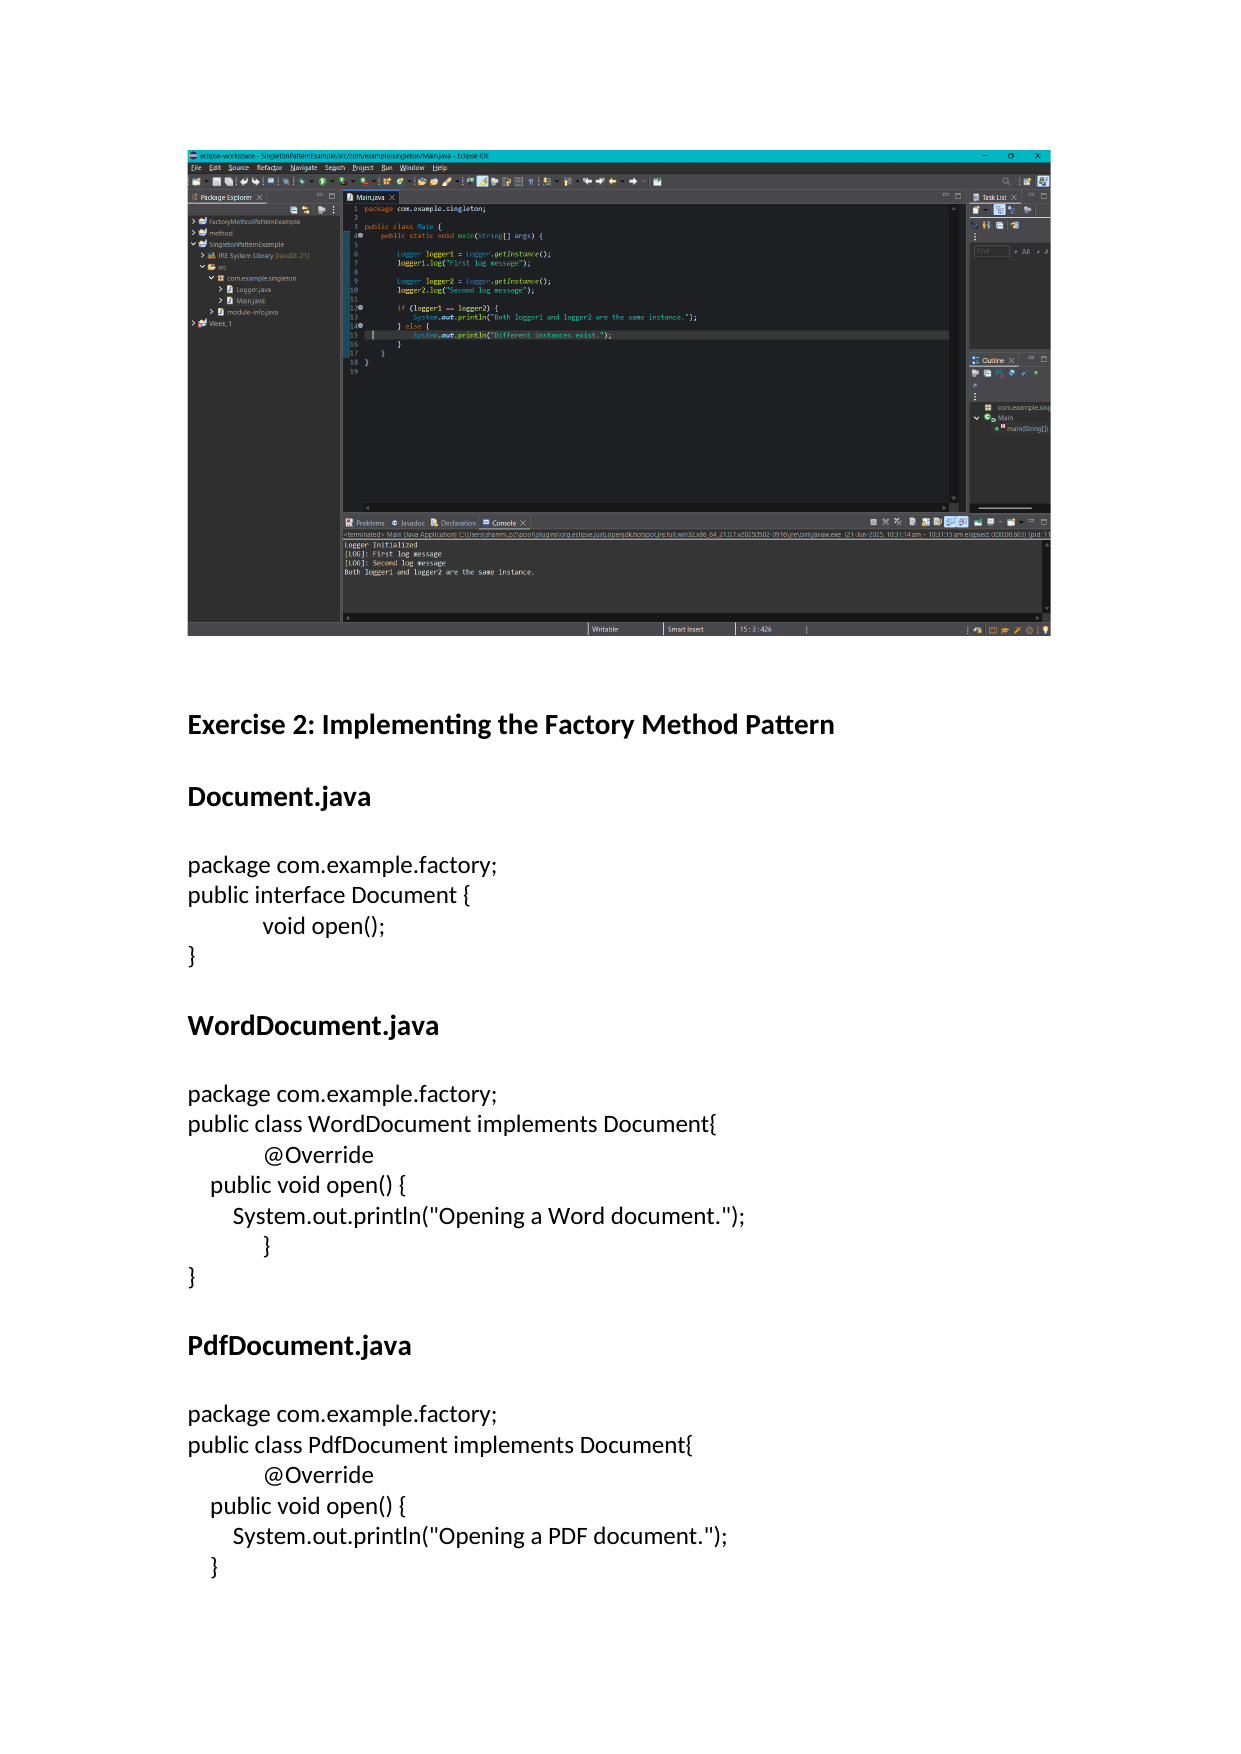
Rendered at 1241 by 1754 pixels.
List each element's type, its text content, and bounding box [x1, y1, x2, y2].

text } [187, 1230, 1053, 1261]
text Document.java [187, 778, 1053, 813]
text @Override [187, 1139, 1053, 1169]
text public class PdfDocument implements Document{ [187, 1429, 1053, 1459]
text @Override [187, 1459, 1053, 1490]
text public void open() { [187, 1169, 1053, 1200]
text } [187, 1261, 1053, 1291]
text WordDocument.java [187, 1007, 1053, 1042]
text package com.example.factory; [187, 849, 1053, 879]
text public void open() { [187, 1490, 1053, 1520]
text Exercise 2: Implementing the Factory Method Pattern [187, 706, 1053, 742]
text PdfDocument.java [187, 1327, 1053, 1363]
text System.out.println("Opening a PDF document."); [187, 1520, 1053, 1551]
text public interface Document { [187, 879, 1053, 910]
picture [187, 150, 1051, 636]
text } [187, 940, 1053, 971]
text } [187, 1551, 1053, 1581]
text public class WordDocument implements Document{ [187, 1108, 1053, 1139]
text void open(); [187, 910, 1053, 940]
text System.out.println("Opening a Word document."); [187, 1200, 1053, 1230]
text package com.example.factory; [187, 1398, 1053, 1429]
text package com.example.factory; [187, 1078, 1053, 1108]
